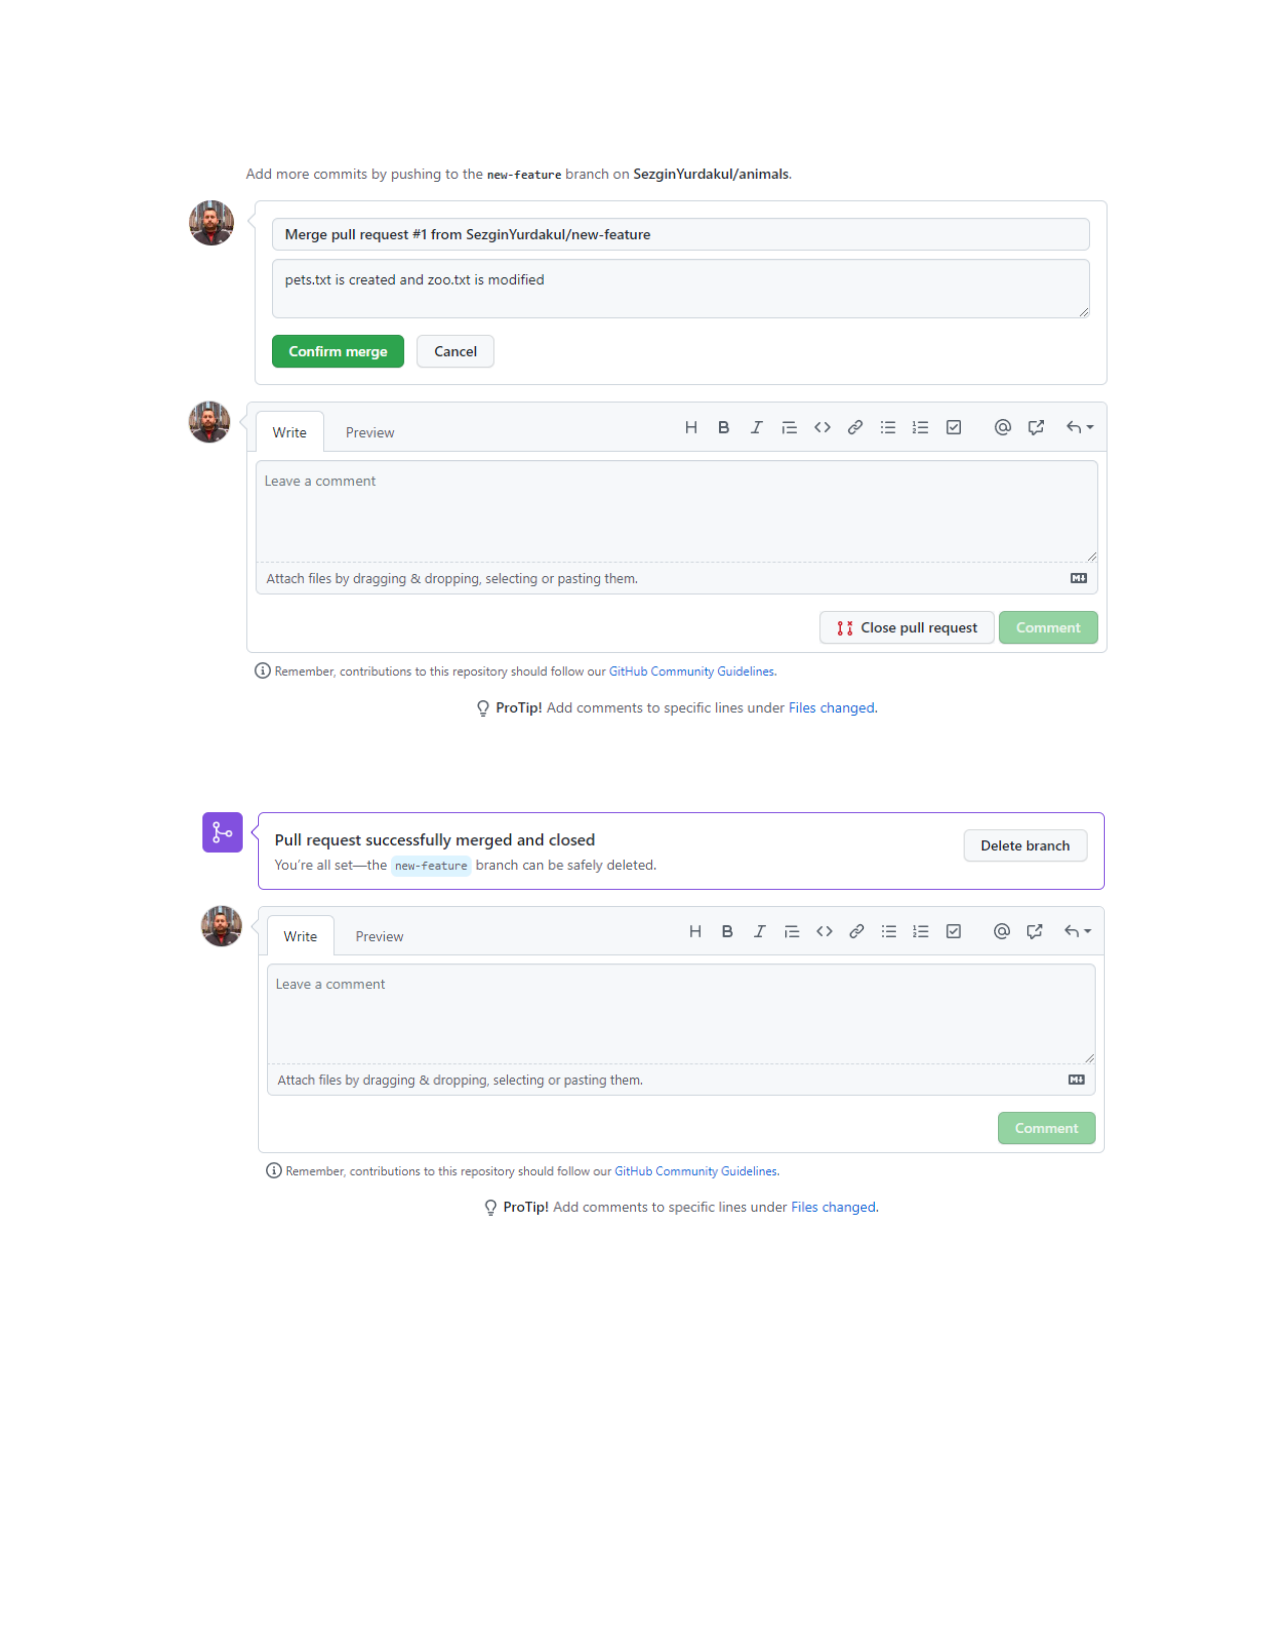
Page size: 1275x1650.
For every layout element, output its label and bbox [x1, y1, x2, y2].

picture [150, 150, 1125, 729]
picture [150, 794, 1125, 1243]
